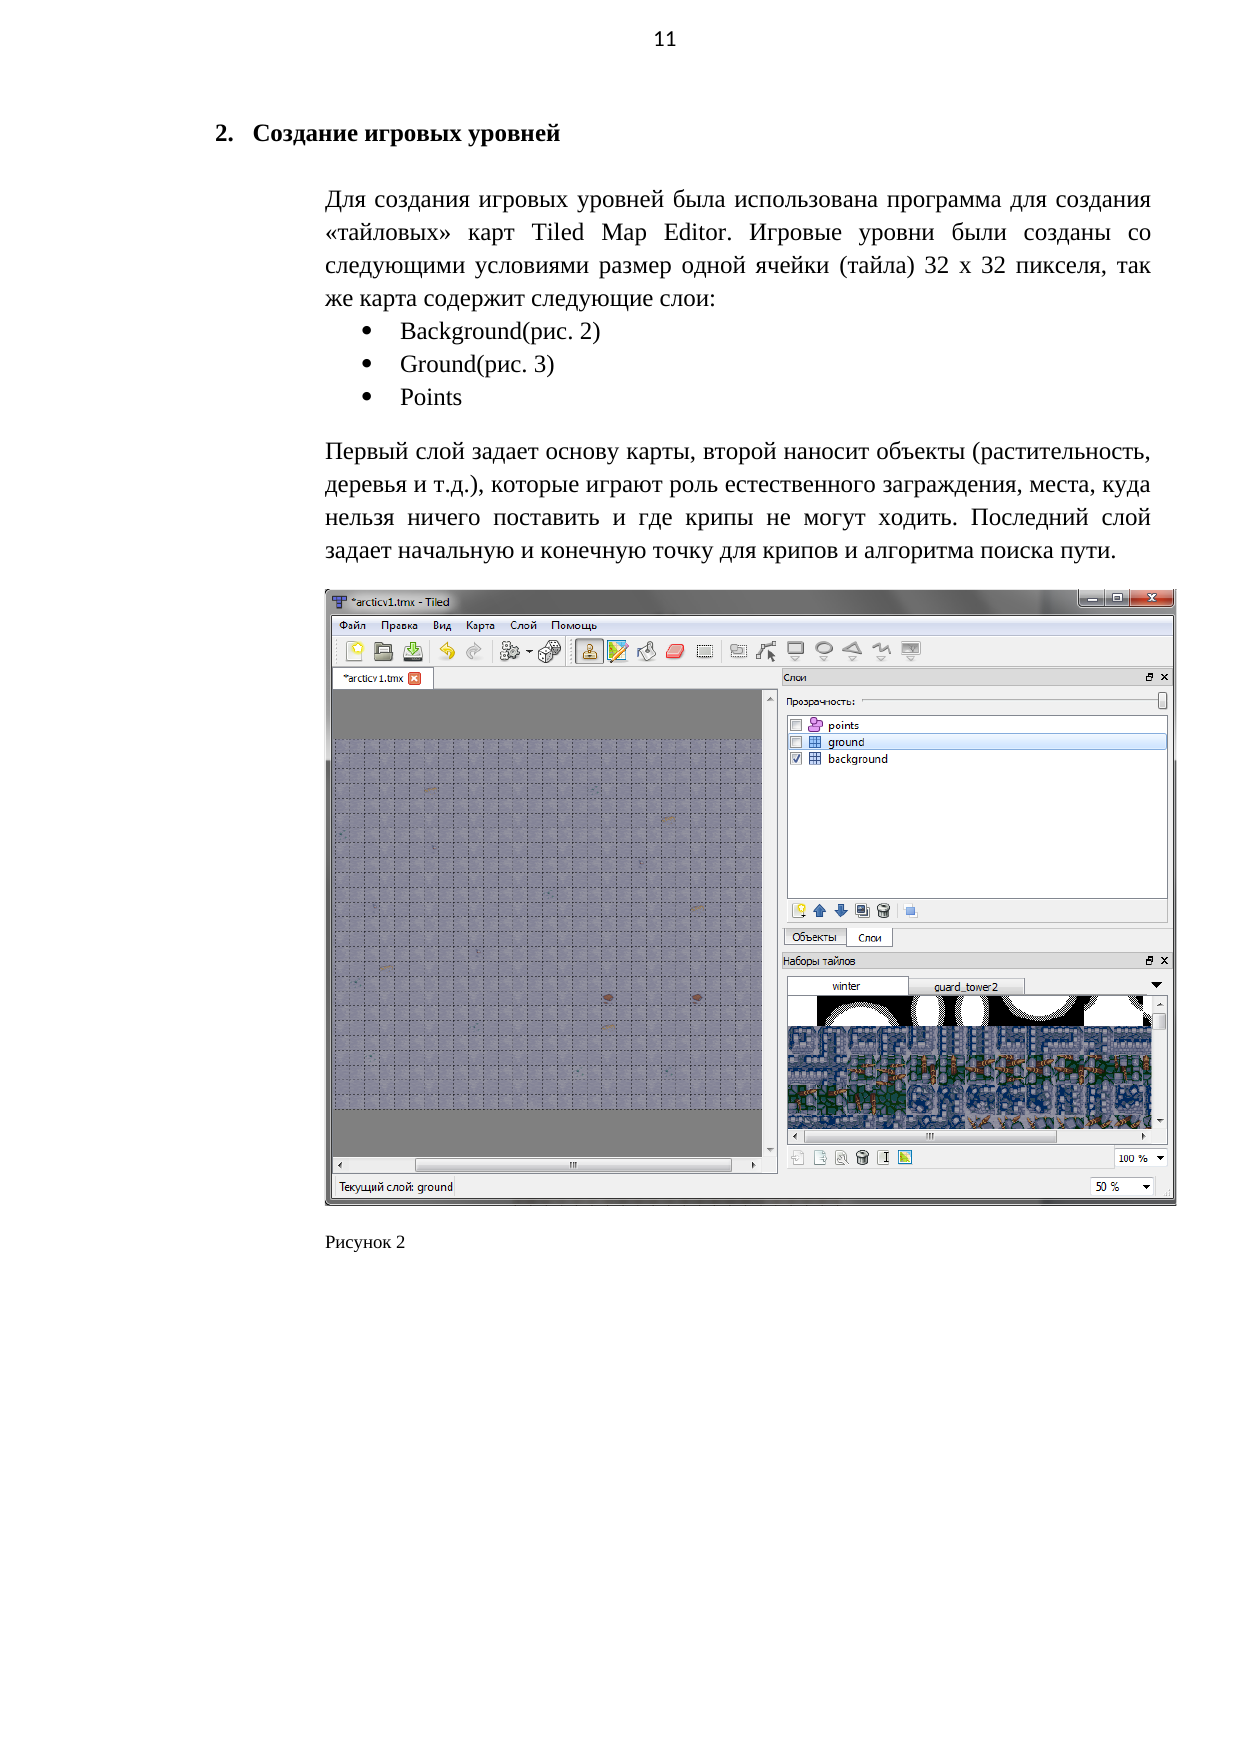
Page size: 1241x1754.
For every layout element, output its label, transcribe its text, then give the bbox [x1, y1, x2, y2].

list Points [362, 382, 1152, 411]
text Рисунок 2 [325, 1231, 1152, 1253]
picture [324, 589, 1177, 1206]
list Создание игровых уровней [215, 118, 1152, 147]
list Background(рис. 2) [362, 316, 1152, 345]
list Для создания игровых уровней была использована программа для создания «тайловых» карт Tiled Map Editor. Игровые уровни были созданы со следующими условиями размер одной ячейки (тайла) 32 х 32 пикселя, так же карта содержит следующие слои: [325, 184, 1152, 312]
list Ground(рис. 3) [362, 349, 1152, 378]
text Первый слой задает основу карты, второй наносит объекты (растительность, деревья и т.д.), которые играют роль естественного заграждения, места, куда нельзя ничего поставить и где крипы не могут ходить. Последний слой задает начальную и конечную точку для крипов и алгоритма поиска пути. [325, 436, 1152, 564]
